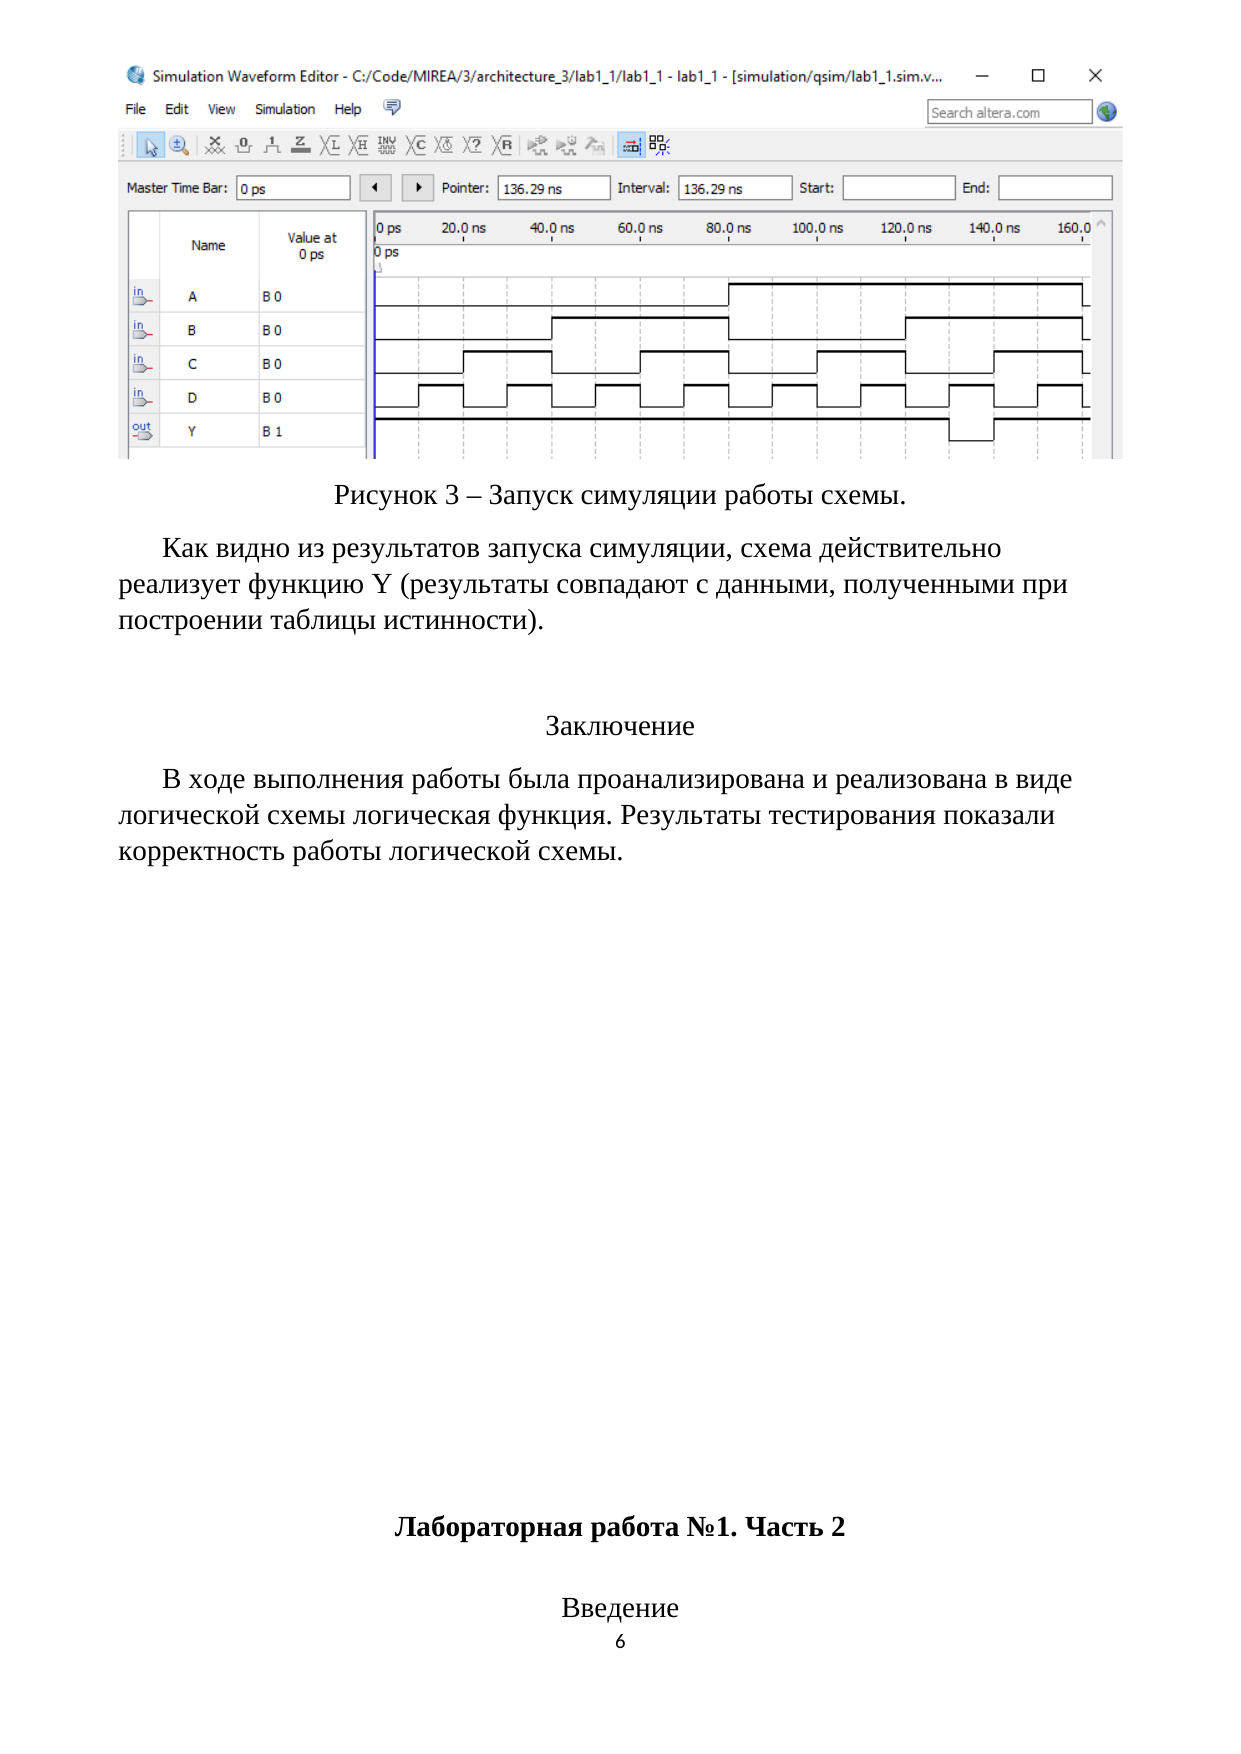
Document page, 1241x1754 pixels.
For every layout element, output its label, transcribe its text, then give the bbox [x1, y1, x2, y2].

text Как видно из результатов запуска симуляции, схема действительно реализует функцию Y (результаты совпадают с данными, полученными при построении таблицы истинности). [118, 530, 1122, 636]
text В ходе выполнения работы была проанализирована и реализована в виде логической схемы логическая функция. Результаты тестирования показали корректность работы логической схемы. [118, 761, 1122, 867]
picture [118, 59, 1123, 459]
subtitle Лабораторная работа №1. Часть 2 [118, 1509, 1122, 1543]
text Заключение [118, 708, 1122, 742]
text Рисунок 3 – Запуск симуляции работы схемы. [118, 477, 1122, 511]
text Введение [118, 1590, 1122, 1623]
